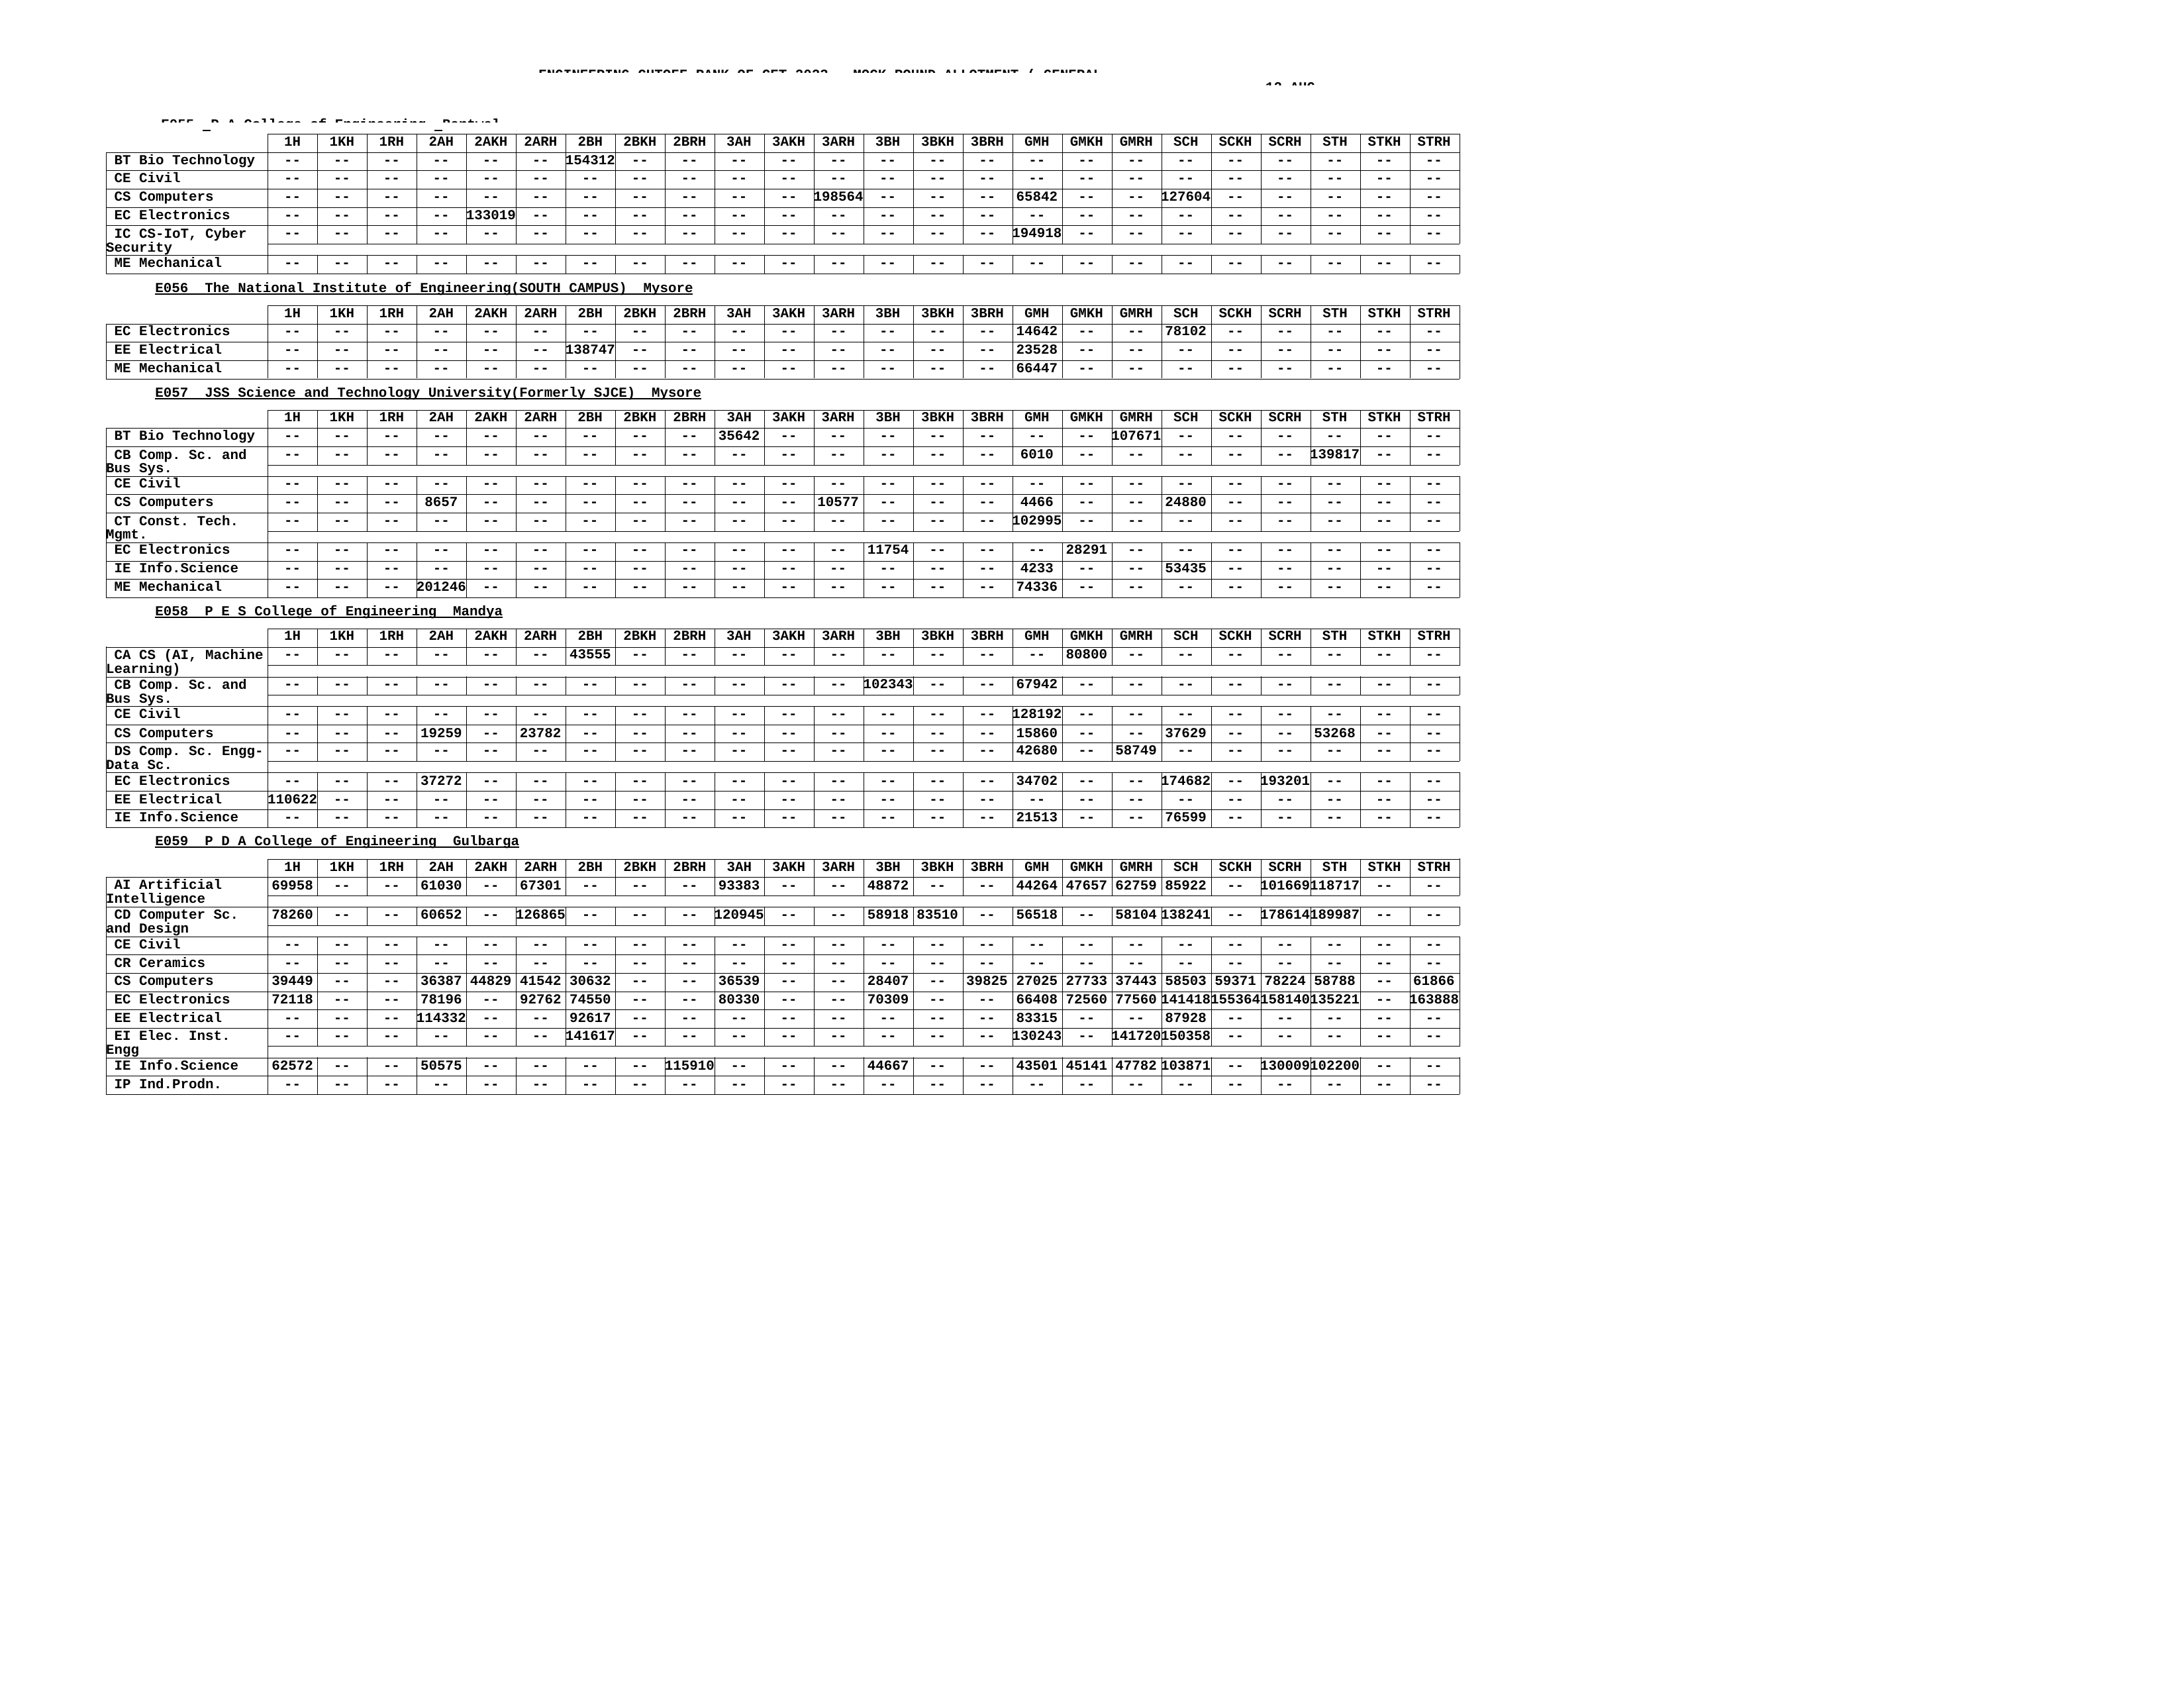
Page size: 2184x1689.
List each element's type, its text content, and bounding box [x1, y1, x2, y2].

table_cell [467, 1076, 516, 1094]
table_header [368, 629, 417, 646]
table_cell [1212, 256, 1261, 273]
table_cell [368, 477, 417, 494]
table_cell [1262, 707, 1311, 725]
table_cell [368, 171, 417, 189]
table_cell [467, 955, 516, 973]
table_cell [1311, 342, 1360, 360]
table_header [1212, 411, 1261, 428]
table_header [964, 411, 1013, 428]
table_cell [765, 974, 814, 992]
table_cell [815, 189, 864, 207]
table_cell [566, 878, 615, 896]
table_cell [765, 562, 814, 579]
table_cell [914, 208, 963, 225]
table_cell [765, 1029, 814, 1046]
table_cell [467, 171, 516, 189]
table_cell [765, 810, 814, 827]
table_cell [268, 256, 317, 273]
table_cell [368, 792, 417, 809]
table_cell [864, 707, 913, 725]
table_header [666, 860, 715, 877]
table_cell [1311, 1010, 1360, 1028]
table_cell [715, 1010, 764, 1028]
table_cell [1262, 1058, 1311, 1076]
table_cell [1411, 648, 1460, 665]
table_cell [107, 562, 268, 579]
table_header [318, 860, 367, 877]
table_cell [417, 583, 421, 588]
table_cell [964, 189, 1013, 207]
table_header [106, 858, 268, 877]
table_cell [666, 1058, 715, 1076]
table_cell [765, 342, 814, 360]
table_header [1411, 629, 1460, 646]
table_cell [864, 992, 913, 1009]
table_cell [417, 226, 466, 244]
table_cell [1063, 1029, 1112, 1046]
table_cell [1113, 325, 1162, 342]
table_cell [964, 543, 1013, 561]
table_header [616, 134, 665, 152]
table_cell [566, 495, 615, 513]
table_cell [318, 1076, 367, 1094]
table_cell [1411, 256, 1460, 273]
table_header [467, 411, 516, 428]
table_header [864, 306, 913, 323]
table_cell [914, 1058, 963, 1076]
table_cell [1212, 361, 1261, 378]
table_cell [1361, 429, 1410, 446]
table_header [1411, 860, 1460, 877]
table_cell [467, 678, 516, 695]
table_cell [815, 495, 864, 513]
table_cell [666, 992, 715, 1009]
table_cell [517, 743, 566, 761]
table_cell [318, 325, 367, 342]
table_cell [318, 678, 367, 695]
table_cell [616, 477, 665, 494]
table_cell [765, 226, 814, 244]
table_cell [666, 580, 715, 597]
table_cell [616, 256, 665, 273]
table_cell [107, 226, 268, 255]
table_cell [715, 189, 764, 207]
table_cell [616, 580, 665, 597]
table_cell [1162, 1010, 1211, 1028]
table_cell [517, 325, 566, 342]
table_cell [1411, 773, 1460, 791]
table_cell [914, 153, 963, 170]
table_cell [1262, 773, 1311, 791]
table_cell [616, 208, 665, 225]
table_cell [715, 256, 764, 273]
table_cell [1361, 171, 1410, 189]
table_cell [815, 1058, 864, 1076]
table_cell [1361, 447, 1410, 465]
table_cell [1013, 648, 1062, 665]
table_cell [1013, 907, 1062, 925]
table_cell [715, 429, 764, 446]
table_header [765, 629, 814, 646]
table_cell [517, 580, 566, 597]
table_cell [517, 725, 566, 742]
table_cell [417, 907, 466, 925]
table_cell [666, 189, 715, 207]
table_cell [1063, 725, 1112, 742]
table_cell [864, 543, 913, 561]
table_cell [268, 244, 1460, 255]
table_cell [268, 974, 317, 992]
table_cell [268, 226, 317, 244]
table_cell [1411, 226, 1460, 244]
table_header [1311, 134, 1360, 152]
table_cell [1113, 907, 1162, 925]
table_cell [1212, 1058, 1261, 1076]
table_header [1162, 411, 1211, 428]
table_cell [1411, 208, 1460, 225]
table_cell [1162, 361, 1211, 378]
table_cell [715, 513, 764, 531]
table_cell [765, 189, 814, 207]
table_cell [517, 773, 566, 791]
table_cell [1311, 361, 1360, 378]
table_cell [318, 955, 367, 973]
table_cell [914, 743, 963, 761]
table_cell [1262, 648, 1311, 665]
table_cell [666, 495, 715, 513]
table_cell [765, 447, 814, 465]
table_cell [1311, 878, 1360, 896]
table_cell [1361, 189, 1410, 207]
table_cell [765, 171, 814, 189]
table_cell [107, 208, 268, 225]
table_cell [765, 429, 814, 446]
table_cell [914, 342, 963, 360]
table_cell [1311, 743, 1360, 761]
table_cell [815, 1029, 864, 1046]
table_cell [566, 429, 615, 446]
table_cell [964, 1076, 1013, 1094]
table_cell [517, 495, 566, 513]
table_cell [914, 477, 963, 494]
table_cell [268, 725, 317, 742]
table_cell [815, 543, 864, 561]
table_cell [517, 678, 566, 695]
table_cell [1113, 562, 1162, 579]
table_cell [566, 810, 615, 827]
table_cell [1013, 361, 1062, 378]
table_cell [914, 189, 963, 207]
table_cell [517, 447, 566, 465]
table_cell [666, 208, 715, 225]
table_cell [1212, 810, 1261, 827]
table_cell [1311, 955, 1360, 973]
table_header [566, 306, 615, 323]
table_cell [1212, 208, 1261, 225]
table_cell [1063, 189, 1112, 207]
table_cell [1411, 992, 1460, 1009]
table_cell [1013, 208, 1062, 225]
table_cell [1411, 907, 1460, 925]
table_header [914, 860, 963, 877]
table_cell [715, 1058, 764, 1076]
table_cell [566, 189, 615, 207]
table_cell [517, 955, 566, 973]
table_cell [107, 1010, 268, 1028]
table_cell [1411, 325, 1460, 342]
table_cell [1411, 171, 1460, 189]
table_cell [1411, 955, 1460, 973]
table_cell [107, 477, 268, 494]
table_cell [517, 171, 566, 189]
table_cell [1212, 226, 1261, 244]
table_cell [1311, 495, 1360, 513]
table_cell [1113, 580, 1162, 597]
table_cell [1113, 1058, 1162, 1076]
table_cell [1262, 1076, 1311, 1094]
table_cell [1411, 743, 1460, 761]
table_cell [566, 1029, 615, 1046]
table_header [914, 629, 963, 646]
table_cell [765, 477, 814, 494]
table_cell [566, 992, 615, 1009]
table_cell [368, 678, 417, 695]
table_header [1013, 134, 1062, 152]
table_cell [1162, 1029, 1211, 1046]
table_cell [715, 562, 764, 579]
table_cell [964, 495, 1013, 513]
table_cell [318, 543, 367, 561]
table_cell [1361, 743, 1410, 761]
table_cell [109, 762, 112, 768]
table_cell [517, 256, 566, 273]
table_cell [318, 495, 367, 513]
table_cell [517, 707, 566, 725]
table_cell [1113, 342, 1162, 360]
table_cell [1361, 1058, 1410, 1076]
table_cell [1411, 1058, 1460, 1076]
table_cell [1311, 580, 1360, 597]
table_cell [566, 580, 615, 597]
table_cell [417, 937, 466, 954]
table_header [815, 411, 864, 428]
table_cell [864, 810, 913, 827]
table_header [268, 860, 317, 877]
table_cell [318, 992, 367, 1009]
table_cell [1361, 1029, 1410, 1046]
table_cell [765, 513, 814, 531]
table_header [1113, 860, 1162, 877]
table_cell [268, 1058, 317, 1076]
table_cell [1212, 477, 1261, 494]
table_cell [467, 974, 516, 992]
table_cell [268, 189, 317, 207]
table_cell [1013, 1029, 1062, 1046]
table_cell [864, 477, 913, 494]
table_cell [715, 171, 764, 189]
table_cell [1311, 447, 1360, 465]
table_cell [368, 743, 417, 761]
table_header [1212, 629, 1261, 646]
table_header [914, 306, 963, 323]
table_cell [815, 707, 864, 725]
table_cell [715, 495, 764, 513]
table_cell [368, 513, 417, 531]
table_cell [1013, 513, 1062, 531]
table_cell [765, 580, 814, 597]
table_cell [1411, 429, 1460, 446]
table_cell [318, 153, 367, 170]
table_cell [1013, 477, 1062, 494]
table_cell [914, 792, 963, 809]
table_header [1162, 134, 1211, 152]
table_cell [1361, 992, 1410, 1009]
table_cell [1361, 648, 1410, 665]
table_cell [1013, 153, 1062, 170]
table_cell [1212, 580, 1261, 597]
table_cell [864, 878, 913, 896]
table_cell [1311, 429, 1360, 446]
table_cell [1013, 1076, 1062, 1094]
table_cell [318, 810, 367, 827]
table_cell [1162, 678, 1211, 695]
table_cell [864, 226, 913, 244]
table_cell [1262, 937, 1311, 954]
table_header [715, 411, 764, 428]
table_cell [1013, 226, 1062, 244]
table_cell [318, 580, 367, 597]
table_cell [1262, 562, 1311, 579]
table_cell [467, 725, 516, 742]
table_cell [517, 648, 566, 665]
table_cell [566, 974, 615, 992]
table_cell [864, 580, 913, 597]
text E058 P E S College of Engineering Mandya [155, 604, 1863, 619]
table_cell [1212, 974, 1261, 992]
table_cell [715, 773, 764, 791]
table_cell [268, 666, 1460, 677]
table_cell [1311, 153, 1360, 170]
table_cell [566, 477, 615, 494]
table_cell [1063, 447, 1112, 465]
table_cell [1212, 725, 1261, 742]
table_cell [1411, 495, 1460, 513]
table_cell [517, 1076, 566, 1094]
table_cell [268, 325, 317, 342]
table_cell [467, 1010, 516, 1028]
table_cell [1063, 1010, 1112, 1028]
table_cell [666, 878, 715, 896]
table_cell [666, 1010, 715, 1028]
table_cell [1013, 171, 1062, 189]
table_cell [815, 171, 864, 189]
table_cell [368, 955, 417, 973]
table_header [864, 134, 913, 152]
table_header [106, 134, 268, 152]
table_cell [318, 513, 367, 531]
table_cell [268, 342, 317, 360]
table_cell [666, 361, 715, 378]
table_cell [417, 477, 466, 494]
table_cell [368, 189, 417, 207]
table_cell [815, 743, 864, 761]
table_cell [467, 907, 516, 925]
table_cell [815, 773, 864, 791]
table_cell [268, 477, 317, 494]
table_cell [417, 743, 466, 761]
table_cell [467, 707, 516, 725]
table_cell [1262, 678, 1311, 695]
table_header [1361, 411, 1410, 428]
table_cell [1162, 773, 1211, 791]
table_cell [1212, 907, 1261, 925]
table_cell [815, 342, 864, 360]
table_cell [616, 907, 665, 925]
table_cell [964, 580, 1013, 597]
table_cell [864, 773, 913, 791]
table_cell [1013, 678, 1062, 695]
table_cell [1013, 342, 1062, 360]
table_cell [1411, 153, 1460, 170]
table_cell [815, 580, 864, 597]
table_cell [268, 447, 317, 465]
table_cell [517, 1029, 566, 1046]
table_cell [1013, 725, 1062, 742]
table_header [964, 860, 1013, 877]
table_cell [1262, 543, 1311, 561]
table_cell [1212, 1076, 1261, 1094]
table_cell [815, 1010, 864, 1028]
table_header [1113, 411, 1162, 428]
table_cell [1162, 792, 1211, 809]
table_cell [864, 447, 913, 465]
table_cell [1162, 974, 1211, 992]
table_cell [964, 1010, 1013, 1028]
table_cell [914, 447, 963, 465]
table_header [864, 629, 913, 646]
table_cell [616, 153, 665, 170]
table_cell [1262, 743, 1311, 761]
text E057 JSS Science and Technology University(Formerly SJCE) Mysore [155, 385, 1863, 401]
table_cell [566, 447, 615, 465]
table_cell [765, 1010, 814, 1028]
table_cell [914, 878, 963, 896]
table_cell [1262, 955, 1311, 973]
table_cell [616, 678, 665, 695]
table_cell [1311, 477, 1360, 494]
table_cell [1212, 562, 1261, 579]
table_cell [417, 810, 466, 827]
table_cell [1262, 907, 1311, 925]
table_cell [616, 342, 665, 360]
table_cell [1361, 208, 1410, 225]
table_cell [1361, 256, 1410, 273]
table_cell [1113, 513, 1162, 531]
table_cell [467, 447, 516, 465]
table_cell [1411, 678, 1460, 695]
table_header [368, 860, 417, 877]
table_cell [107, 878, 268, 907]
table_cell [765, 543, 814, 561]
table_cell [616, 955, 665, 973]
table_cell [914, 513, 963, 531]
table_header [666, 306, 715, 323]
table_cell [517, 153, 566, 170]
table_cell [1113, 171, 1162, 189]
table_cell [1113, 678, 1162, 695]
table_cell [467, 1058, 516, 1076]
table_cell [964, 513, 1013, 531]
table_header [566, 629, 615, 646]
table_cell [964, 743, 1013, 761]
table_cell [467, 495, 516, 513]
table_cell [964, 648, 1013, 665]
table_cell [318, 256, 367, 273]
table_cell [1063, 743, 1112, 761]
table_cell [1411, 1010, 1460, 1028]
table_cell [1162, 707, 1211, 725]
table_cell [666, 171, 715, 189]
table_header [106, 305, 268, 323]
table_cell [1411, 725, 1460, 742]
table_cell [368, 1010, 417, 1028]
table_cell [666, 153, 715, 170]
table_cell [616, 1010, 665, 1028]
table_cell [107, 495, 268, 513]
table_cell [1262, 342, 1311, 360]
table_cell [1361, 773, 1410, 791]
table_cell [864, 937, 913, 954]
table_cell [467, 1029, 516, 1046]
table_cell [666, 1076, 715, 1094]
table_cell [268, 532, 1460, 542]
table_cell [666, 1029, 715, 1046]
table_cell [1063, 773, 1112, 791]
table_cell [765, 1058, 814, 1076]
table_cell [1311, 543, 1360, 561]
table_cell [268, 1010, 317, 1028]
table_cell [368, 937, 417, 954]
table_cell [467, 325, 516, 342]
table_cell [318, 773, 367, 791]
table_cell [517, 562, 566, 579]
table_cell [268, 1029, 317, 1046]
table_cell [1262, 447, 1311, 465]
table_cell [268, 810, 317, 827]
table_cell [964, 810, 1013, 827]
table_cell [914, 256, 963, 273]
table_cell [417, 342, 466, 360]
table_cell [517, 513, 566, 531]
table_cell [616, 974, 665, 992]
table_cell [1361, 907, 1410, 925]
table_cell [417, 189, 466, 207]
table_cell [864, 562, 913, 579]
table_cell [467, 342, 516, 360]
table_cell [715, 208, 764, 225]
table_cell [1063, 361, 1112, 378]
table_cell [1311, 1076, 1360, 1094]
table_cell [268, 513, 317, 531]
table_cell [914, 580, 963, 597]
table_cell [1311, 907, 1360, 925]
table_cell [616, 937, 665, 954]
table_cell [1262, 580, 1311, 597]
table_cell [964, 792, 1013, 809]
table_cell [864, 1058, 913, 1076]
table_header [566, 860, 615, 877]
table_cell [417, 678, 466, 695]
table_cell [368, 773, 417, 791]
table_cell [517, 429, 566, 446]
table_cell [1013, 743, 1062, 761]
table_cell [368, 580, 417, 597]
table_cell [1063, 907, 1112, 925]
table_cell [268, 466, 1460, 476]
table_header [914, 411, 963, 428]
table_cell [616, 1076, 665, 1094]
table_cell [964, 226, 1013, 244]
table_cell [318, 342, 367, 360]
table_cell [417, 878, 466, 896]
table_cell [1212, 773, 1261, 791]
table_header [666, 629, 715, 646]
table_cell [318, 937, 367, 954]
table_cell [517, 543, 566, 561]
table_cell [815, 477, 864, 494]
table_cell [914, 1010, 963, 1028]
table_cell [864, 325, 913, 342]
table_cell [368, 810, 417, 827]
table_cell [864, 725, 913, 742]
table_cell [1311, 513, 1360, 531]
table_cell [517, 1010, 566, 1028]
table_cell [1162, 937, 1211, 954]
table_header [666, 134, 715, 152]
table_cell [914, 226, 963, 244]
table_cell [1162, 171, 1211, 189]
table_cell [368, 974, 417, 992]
text E056 The National Institute of Engineering(SOUTH CAMPUS) Mysore [155, 281, 1863, 297]
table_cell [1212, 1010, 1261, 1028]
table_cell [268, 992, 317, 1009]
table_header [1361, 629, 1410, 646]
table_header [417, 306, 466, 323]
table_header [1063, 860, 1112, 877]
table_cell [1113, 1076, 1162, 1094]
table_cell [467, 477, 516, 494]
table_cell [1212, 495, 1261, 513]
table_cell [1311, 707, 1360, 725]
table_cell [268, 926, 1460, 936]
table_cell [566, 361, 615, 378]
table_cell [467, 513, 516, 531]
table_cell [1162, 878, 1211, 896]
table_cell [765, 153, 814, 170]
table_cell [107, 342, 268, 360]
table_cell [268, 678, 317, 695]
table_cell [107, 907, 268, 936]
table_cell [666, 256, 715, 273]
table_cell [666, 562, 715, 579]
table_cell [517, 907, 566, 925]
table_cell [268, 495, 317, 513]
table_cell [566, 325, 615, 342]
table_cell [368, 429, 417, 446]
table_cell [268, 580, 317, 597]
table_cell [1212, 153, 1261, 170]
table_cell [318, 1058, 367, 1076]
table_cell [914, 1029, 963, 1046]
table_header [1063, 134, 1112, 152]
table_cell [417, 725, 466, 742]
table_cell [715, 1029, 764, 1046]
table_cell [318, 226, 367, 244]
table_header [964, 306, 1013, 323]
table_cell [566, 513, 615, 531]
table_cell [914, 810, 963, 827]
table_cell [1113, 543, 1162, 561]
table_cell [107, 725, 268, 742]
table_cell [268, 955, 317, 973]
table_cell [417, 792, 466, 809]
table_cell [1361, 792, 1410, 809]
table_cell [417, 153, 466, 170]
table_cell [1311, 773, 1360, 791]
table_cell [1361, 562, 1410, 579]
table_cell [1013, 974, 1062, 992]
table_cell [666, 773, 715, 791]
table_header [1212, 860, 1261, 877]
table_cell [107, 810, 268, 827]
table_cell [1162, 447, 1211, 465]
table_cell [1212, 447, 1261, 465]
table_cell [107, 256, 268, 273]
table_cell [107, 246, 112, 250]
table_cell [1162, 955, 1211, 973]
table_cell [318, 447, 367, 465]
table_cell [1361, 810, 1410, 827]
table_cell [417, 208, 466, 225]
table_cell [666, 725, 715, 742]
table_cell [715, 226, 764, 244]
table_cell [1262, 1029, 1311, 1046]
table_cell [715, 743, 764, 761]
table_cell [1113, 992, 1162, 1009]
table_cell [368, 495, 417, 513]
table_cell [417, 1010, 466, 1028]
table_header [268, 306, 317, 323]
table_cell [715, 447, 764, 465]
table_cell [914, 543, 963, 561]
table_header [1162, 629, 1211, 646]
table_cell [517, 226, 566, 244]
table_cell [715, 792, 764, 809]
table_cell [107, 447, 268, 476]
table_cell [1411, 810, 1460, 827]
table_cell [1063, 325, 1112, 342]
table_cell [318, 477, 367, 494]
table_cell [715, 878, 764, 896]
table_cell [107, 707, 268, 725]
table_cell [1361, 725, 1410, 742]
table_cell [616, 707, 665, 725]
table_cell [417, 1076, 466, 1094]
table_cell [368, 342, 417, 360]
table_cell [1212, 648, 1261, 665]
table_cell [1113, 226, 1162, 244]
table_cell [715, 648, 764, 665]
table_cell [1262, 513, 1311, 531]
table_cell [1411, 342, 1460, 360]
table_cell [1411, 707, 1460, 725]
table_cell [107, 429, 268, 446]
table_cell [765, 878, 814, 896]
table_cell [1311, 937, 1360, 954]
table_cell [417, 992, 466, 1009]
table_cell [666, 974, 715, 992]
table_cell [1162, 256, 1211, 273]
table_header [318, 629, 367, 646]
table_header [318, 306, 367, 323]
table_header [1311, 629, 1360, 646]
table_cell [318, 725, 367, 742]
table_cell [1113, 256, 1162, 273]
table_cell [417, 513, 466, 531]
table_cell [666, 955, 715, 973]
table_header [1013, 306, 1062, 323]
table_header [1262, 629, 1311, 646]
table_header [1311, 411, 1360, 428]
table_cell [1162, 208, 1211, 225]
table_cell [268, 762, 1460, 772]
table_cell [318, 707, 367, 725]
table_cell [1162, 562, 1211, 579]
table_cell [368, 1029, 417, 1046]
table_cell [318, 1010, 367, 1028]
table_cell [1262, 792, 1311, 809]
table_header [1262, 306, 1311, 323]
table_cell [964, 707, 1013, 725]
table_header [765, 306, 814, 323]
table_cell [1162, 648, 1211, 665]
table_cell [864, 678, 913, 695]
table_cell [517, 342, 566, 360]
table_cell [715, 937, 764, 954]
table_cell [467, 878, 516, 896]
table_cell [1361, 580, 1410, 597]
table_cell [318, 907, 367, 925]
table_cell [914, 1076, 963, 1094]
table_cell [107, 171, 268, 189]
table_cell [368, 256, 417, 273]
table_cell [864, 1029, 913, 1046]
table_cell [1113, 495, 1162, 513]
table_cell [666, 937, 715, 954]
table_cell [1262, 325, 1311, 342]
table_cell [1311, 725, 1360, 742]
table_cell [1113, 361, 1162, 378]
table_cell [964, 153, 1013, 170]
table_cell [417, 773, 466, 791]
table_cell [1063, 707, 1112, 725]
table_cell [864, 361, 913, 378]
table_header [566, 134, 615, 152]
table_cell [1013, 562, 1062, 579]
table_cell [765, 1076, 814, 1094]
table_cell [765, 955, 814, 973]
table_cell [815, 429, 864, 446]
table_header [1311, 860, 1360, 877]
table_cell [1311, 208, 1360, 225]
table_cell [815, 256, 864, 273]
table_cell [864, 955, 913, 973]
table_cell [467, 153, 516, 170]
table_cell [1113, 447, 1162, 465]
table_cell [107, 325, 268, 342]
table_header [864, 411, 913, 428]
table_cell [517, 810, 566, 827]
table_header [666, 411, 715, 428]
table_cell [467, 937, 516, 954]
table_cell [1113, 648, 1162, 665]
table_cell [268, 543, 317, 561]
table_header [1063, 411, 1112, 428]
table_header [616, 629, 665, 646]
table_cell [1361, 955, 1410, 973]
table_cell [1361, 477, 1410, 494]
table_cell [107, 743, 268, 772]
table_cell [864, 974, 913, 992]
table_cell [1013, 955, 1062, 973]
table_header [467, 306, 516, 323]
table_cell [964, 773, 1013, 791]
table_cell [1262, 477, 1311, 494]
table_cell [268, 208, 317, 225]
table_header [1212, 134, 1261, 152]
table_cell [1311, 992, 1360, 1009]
text E059 P D A College of Engineering Gulbarga [155, 834, 1863, 849]
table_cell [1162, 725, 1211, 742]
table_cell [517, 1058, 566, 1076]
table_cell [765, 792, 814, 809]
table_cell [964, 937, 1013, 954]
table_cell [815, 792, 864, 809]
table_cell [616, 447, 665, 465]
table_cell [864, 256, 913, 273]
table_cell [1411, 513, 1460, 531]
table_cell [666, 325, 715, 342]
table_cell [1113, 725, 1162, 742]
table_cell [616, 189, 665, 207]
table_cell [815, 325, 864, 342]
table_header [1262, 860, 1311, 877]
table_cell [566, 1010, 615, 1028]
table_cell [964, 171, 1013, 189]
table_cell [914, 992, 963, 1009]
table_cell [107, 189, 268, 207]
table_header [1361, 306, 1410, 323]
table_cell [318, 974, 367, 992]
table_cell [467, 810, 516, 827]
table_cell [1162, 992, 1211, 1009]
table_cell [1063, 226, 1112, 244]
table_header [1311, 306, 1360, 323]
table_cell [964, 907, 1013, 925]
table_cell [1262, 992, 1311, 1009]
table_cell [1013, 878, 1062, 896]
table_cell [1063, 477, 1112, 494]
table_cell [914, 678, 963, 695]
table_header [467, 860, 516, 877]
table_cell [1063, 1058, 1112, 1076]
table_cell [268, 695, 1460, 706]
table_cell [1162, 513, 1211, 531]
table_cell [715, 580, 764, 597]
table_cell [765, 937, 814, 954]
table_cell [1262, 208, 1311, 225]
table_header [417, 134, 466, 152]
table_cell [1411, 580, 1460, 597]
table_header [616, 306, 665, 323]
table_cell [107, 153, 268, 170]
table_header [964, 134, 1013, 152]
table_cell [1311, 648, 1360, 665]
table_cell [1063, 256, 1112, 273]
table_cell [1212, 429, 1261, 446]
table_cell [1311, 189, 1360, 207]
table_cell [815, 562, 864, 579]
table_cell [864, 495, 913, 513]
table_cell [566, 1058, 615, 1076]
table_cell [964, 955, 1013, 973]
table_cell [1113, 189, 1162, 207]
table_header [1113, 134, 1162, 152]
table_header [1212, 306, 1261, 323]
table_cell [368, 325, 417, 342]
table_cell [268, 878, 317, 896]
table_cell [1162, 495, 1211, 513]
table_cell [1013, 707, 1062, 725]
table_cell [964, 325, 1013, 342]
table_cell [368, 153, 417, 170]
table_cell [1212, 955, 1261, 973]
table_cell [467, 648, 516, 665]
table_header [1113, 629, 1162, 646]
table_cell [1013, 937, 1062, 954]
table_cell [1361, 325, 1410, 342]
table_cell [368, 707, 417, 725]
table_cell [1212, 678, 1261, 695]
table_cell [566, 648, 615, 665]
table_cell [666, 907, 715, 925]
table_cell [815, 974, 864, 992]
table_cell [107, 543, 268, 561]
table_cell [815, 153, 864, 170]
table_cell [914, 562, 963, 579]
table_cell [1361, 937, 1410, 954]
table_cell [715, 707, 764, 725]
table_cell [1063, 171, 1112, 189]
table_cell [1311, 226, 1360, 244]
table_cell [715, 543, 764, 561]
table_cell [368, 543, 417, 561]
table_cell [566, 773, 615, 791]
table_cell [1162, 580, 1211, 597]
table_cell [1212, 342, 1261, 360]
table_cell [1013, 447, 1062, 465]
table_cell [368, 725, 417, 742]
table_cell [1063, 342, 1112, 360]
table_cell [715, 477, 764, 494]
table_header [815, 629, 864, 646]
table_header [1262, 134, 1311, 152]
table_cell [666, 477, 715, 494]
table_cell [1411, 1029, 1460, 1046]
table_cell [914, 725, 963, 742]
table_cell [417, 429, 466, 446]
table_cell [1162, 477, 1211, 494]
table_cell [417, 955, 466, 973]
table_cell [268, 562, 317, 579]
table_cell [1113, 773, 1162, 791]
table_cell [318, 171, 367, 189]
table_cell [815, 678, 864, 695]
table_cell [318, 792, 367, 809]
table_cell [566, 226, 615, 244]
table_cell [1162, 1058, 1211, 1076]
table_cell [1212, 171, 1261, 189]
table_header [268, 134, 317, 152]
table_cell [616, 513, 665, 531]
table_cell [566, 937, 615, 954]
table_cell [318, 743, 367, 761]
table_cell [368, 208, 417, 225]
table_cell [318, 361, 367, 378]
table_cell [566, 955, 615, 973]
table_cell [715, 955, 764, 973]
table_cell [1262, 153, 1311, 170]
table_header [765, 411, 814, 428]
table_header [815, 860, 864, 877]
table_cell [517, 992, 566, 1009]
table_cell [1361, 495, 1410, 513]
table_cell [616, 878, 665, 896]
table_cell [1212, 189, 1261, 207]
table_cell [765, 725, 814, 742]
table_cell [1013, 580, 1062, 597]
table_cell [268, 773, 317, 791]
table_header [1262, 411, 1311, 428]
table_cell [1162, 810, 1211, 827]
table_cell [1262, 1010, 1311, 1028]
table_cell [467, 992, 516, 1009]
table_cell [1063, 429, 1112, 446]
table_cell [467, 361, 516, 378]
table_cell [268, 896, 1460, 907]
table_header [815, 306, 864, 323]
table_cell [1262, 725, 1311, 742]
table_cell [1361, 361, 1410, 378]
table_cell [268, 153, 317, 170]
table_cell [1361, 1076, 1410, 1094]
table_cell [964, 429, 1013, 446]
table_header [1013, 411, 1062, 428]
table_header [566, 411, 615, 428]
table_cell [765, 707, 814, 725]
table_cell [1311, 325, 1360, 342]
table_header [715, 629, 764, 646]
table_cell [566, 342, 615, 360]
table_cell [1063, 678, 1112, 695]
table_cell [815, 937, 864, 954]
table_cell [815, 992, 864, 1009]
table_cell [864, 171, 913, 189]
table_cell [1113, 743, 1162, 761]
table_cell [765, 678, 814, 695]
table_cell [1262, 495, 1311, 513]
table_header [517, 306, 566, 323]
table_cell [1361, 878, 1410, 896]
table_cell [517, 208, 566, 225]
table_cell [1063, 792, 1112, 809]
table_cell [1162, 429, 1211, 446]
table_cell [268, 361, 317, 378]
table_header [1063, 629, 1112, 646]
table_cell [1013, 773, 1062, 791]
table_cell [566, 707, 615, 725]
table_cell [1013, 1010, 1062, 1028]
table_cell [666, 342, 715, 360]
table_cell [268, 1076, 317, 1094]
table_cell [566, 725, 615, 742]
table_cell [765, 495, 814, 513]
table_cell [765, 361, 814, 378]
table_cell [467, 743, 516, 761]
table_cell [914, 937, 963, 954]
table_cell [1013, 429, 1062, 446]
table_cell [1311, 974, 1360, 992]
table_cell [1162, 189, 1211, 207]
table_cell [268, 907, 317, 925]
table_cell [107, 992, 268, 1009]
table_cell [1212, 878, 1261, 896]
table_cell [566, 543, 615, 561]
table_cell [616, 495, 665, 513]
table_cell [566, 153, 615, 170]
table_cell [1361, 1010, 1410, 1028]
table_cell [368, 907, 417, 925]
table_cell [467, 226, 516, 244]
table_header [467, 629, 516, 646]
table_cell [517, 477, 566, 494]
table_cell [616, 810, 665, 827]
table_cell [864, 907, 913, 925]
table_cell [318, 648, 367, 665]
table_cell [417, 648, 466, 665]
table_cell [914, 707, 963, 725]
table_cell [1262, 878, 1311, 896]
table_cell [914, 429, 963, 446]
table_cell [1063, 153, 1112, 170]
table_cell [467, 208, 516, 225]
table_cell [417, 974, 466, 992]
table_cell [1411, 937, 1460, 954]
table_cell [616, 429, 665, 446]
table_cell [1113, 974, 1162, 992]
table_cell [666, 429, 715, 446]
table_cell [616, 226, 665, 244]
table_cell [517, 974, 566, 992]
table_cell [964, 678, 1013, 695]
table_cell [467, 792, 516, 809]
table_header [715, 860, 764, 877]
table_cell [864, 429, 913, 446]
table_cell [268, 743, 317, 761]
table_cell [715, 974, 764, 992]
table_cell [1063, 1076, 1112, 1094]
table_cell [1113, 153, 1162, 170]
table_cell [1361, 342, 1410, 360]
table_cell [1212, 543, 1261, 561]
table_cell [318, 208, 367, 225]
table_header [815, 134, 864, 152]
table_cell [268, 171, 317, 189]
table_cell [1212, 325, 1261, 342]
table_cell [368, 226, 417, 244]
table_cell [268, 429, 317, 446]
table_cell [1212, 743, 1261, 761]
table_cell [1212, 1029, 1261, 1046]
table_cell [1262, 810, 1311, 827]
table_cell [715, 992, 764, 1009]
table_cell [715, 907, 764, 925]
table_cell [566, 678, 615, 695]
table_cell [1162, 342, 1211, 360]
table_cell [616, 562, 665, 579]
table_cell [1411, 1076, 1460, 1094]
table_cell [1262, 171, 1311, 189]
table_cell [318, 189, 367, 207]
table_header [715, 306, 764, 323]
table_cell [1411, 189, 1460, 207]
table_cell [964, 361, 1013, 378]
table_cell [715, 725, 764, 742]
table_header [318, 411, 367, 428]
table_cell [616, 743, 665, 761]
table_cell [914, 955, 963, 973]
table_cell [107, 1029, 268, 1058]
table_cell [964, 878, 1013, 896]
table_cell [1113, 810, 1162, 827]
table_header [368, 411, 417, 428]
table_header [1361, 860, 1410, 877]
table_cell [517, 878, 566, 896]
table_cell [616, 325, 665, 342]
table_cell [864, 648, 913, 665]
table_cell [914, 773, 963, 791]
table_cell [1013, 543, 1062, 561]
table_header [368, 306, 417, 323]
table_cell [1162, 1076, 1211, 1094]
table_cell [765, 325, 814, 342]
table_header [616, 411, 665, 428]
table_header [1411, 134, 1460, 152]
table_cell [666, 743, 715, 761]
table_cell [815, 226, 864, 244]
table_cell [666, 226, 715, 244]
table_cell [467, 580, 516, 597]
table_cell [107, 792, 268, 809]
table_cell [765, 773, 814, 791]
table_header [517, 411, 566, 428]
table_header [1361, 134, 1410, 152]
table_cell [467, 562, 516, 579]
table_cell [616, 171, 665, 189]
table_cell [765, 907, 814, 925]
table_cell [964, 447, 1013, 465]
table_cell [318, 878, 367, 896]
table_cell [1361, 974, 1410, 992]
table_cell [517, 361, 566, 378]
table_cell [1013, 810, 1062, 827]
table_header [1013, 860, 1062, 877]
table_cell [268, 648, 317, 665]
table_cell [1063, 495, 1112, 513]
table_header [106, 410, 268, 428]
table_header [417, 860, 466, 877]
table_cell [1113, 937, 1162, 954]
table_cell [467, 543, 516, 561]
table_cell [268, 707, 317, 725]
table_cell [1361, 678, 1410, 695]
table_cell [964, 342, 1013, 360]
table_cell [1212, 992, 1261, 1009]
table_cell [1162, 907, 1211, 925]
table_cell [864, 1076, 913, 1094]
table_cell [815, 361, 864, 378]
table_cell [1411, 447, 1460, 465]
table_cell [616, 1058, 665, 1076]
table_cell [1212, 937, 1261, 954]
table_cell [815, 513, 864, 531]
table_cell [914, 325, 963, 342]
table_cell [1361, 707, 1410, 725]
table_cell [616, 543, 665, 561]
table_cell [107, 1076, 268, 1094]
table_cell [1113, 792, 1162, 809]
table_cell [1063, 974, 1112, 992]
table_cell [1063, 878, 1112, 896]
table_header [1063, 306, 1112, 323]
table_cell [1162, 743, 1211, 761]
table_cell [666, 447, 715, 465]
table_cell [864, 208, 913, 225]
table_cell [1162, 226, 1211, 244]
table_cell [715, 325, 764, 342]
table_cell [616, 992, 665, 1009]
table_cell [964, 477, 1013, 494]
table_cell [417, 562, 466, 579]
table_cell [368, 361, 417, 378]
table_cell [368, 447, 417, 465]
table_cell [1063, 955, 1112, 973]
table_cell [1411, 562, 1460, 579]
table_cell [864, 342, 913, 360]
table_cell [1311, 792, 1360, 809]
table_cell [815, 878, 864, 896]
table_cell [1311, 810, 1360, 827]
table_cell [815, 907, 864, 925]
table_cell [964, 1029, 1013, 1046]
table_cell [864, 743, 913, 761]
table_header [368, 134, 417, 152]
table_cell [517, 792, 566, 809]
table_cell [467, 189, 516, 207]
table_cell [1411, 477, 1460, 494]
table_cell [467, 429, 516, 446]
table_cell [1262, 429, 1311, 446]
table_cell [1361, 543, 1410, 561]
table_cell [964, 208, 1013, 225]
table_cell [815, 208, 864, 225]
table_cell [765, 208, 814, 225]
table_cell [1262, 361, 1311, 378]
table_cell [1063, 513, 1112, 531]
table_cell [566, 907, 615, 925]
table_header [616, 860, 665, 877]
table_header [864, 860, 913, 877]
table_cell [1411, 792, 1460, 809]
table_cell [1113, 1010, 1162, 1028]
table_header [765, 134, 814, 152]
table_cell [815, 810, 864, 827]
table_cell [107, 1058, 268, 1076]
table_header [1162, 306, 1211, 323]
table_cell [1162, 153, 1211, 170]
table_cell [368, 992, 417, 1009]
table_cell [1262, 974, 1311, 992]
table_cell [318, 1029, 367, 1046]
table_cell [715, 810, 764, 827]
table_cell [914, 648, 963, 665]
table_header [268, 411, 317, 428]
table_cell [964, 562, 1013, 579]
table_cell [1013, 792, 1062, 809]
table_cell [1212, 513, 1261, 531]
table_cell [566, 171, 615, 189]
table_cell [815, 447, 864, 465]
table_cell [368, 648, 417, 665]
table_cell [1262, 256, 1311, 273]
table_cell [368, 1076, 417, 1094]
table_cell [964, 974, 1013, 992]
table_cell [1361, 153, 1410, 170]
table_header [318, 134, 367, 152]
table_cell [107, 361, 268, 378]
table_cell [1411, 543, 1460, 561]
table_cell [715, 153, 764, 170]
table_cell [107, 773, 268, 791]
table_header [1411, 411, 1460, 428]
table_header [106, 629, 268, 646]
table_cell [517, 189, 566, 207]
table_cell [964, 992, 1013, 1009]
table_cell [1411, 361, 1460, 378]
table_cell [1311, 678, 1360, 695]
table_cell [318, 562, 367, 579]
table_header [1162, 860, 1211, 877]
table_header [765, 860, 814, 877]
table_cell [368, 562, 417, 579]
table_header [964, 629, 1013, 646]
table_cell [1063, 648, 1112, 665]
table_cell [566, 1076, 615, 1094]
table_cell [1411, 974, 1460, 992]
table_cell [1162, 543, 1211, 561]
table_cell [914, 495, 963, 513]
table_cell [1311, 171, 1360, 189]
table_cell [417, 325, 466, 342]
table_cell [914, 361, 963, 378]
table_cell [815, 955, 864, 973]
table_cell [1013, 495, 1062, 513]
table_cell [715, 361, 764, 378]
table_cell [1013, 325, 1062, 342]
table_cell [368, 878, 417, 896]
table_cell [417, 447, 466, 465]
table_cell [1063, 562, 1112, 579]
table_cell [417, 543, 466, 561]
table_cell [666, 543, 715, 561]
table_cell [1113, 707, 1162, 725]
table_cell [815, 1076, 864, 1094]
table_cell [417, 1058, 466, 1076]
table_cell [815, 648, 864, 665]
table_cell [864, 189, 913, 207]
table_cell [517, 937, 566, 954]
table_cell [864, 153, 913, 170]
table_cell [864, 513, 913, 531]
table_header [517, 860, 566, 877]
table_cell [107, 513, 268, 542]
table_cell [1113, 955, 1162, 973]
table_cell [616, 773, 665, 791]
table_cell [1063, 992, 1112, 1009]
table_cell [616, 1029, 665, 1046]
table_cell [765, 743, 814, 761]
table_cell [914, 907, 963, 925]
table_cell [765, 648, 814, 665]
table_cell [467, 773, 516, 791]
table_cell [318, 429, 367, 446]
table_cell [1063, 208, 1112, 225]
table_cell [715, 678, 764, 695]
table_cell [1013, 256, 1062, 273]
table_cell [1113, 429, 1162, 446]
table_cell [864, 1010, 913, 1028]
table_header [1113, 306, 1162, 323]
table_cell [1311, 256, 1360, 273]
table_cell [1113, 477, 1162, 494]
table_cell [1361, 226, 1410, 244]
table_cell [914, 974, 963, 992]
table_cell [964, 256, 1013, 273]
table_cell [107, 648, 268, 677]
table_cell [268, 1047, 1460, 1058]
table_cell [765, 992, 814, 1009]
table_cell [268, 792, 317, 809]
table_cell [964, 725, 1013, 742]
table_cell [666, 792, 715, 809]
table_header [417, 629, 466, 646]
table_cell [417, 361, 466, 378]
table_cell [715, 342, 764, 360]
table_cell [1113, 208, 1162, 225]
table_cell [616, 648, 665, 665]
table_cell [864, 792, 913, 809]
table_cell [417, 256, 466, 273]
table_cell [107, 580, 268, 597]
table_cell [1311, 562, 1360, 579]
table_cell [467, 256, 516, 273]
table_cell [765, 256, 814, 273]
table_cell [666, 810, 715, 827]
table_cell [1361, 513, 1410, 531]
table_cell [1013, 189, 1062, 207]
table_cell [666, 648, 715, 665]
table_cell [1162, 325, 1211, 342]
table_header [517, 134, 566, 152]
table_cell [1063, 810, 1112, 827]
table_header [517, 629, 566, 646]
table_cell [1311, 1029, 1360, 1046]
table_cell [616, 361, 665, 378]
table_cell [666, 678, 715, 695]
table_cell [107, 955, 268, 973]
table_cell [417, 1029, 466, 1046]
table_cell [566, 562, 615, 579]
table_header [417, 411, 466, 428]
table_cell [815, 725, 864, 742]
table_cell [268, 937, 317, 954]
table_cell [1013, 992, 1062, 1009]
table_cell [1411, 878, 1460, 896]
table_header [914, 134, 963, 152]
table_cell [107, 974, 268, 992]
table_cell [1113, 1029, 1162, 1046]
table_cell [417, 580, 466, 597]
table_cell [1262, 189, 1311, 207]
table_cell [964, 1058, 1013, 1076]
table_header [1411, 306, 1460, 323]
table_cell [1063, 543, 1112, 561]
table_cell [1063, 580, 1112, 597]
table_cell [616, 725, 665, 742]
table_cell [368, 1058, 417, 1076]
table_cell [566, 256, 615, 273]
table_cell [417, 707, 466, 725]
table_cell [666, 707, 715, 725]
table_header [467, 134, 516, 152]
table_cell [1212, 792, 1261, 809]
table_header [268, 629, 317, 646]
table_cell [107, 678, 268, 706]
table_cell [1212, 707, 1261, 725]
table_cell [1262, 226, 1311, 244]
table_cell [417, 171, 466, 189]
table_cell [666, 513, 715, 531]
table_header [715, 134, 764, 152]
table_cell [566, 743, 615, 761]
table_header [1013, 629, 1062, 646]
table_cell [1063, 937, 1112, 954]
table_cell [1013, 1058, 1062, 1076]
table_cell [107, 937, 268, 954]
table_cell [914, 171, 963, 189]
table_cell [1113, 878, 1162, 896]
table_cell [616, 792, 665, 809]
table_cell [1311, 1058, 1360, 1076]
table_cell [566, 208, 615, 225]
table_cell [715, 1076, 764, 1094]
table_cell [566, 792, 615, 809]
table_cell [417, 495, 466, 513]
